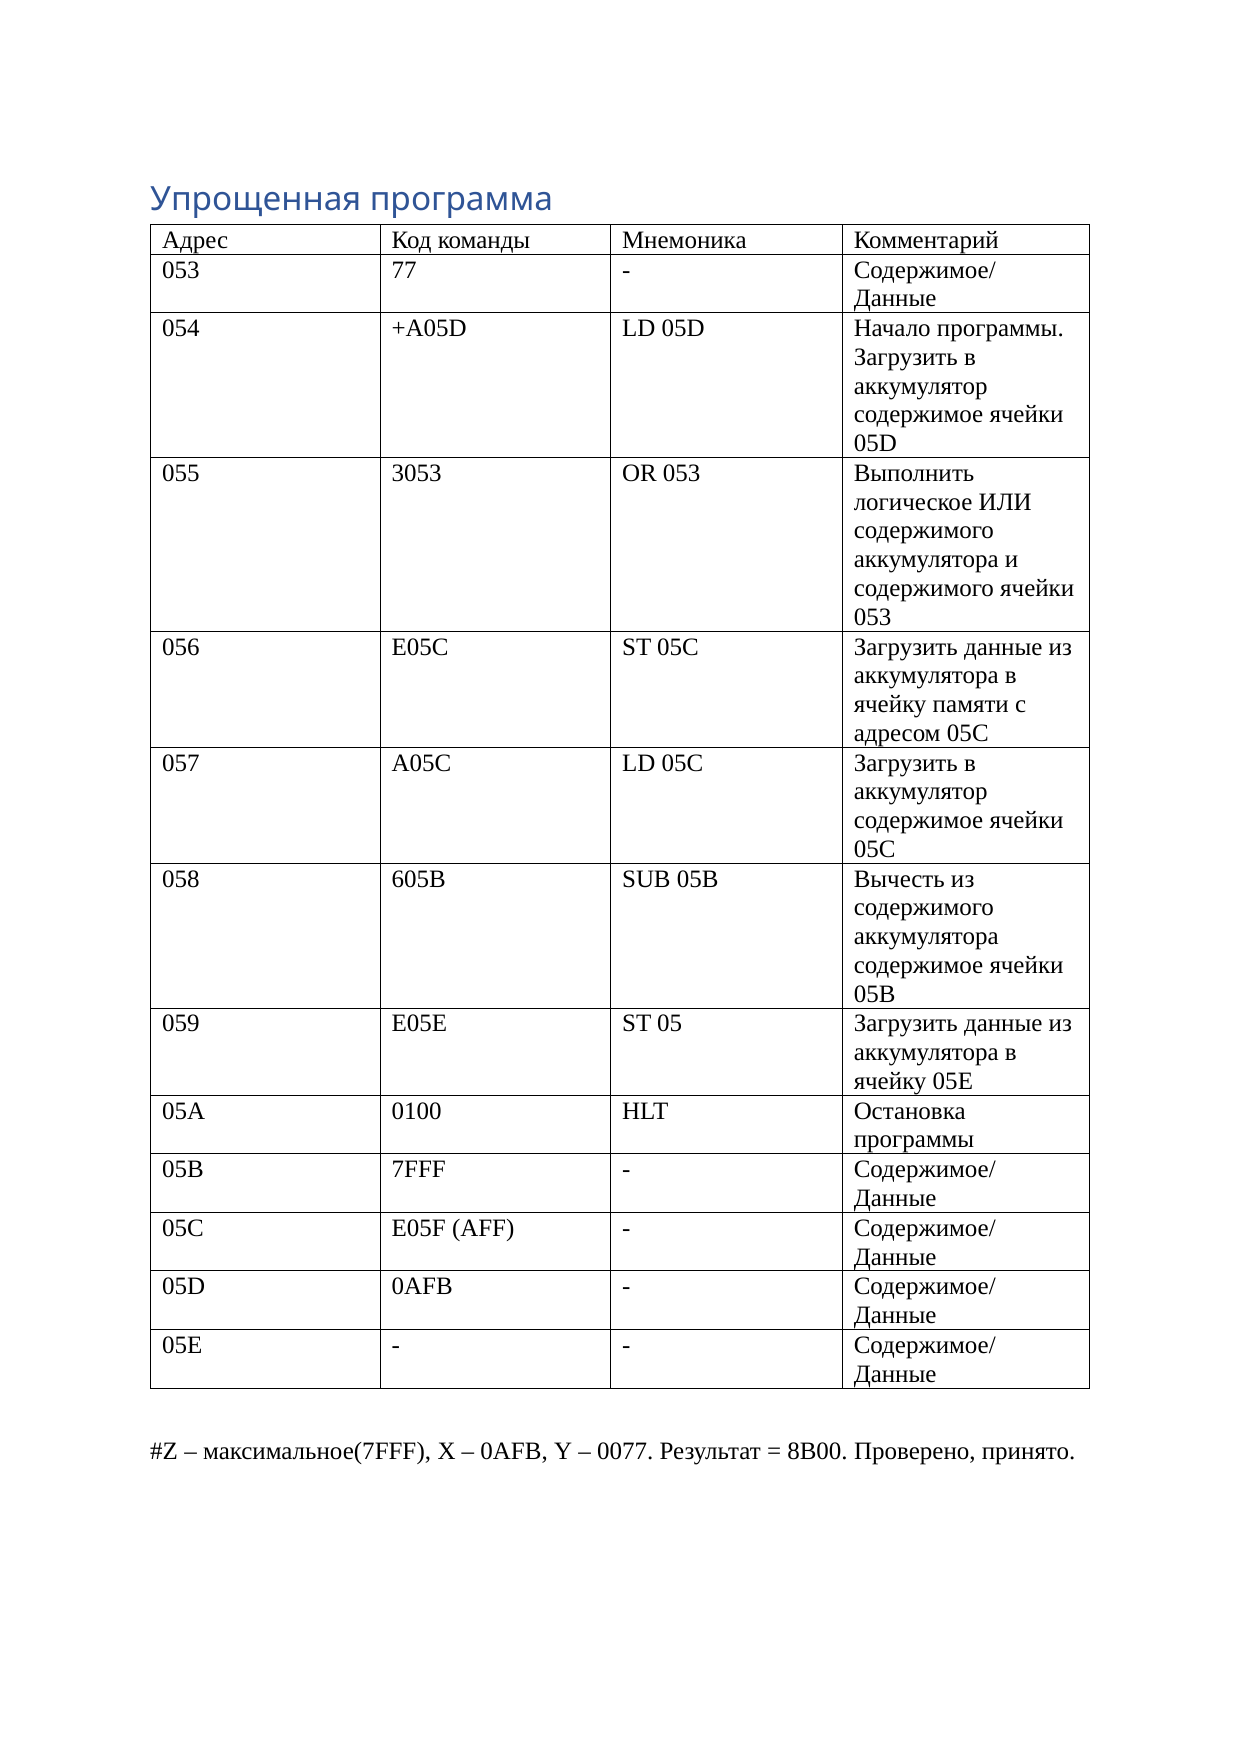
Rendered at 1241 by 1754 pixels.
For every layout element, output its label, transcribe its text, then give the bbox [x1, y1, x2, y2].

table_cell - [611, 255, 842, 312]
table_cell Начало программы. Загрузить в аккумулятор содержимое ячейки 05D [843, 313, 1089, 457]
table_cell ST 05C [611, 632, 842, 747]
table_cell Загрузить в аккумулятор содержимое ячейки 05C [843, 748, 1089, 863]
table_cell LD 05C [611, 748, 842, 863]
table_cell Вычесть из содержимого аккумулятора содержимое ячейки 05B [843, 864, 1089, 1007]
table_cell 05A [151, 1096, 380, 1153]
table_cell 056 [151, 632, 380, 747]
table_cell ST 05 [611, 1009, 842, 1095]
table_cell Загрузить данные из аккумулятора в ячейку 05E [843, 1009, 1089, 1095]
table_cell 059 [151, 1009, 380, 1095]
table_cell 053 [151, 255, 380, 312]
table_cell E05E [381, 1009, 610, 1095]
table_header Комментарий [843, 225, 1089, 254]
table_cell Содержимое/Данные [843, 255, 1089, 312]
table_cell Загрузить данные из аккумулятора в ячейку памяти с адресом 05C [843, 632, 1089, 747]
table_cell SUB 05B [611, 864, 842, 1007]
table_cell +A05D [381, 313, 610, 457]
table_cell 605B [381, 864, 610, 1007]
table_cell HLT [611, 1096, 842, 1153]
table_cell 05C [151, 1213, 380, 1270]
table_cell - [611, 1213, 842, 1270]
table_cell 0AFB [381, 1271, 610, 1329]
table_cell 055 [151, 458, 380, 631]
table_header Мнемоника [611, 225, 842, 254]
table_cell - [611, 1271, 842, 1329]
table_cell Остановка программы [843, 1096, 1089, 1153]
text #Z – максимальное(7FFF), X – 0AFB, Y – 0077. Результат = 8B00. Проверено, принято. [150, 1436, 1090, 1465]
table_cell 057 [151, 748, 380, 863]
table_cell 05E [151, 1330, 380, 1387]
table_cell A05C [381, 748, 610, 863]
table_cell Содержимое/Данные [843, 1213, 1089, 1270]
table_cell Содержимое/Данные [843, 1330, 1089, 1387]
table_cell 05D [151, 1271, 380, 1329]
table_cell 77 [381, 255, 610, 312]
table_cell OR 053 [611, 458, 842, 631]
table_cell - [611, 1154, 842, 1212]
table_cell E05C [381, 632, 610, 747]
table_cell Содержимое/Данные [843, 1154, 1089, 1212]
table_cell 058 [151, 864, 380, 1007]
table_cell 05B [151, 1154, 380, 1212]
table_cell Содержимое/Данные [843, 1271, 1089, 1329]
table_cell E05F (AFF) [381, 1213, 610, 1270]
subtitle Упрощенная программа [150, 175, 1090, 220]
table_cell 0100 [381, 1096, 610, 1153]
table_cell Выполнить логическое ИЛИ содержимого аккумулятора и содержимого ячейки 053 [843, 458, 1089, 631]
table_header Адрес [151, 225, 380, 254]
table_cell 054 [151, 313, 380, 457]
table_header Код команды [381, 225, 610, 254]
table_cell - [611, 1330, 842, 1387]
table_cell LD 05D [611, 313, 842, 457]
table_cell 3053 [381, 458, 610, 631]
table_cell 7FFF [381, 1154, 610, 1212]
table_cell - [381, 1330, 610, 1387]
